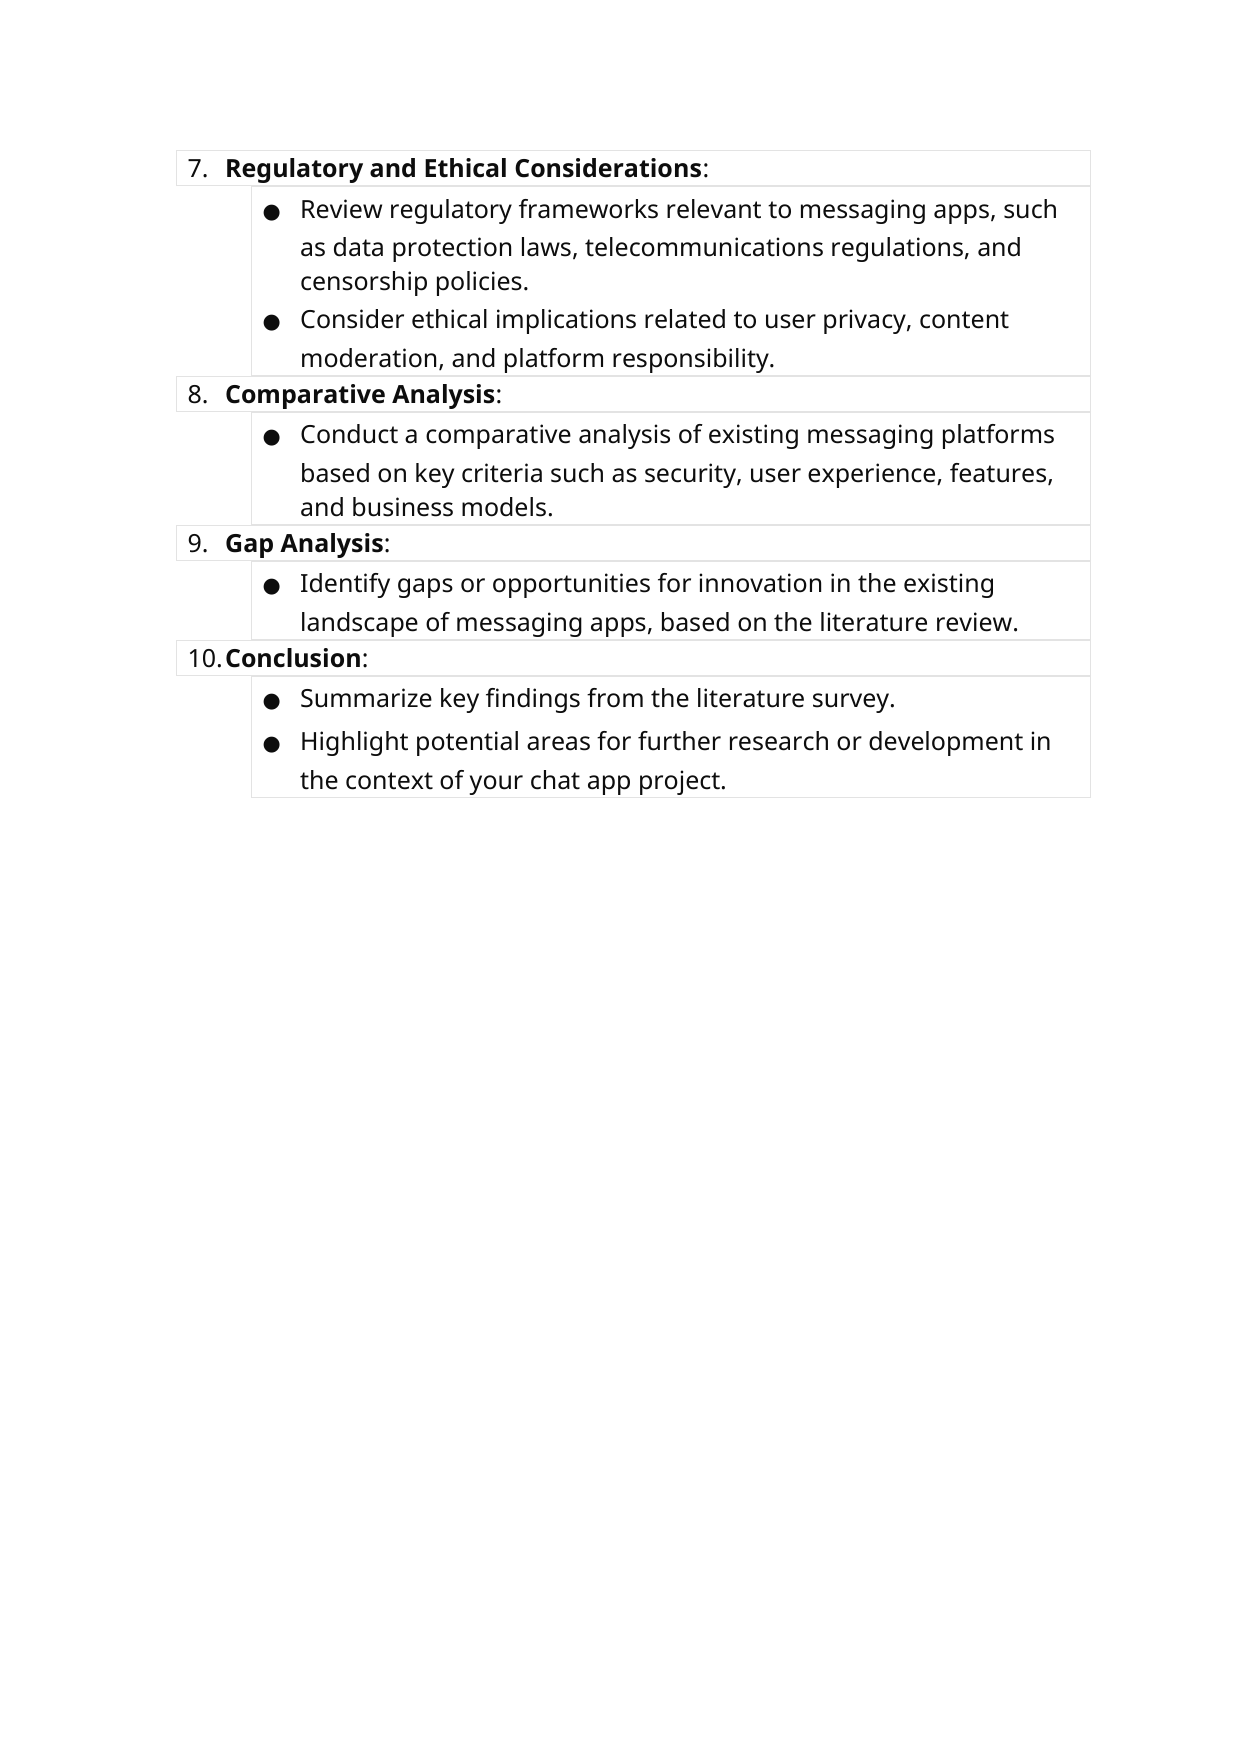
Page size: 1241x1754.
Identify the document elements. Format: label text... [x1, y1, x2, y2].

list Identify gaps or opportunities for innovation in the existing landscape of messaging apps, based on the literature review. [252, 562, 1090, 639]
list Summarize key findings from the literature survey. [252, 677, 1090, 719]
list Regulatory and Ethical Considerations: [177, 151, 1090, 185]
list Review regulatory frameworks relevant to messaging apps, such as data protection laws, telecommunications regulations, and censorship policies. [252, 187, 1090, 297]
list Conclusion: [177, 641, 1090, 675]
list Comparative Analysis: [177, 377, 1090, 411]
list Consider ethical implications related to user privacy, content moderation, and platform responsibility. [252, 297, 1090, 375]
list Conduct a comparative analysis of existing messaging platforms based on key criteria such as security, user experience, features, and business models. [252, 413, 1090, 524]
list Gap Analysis: [177, 526, 1090, 560]
list Highlight potential areas for further research or development in the context of your chat app project. [252, 719, 1090, 797]
